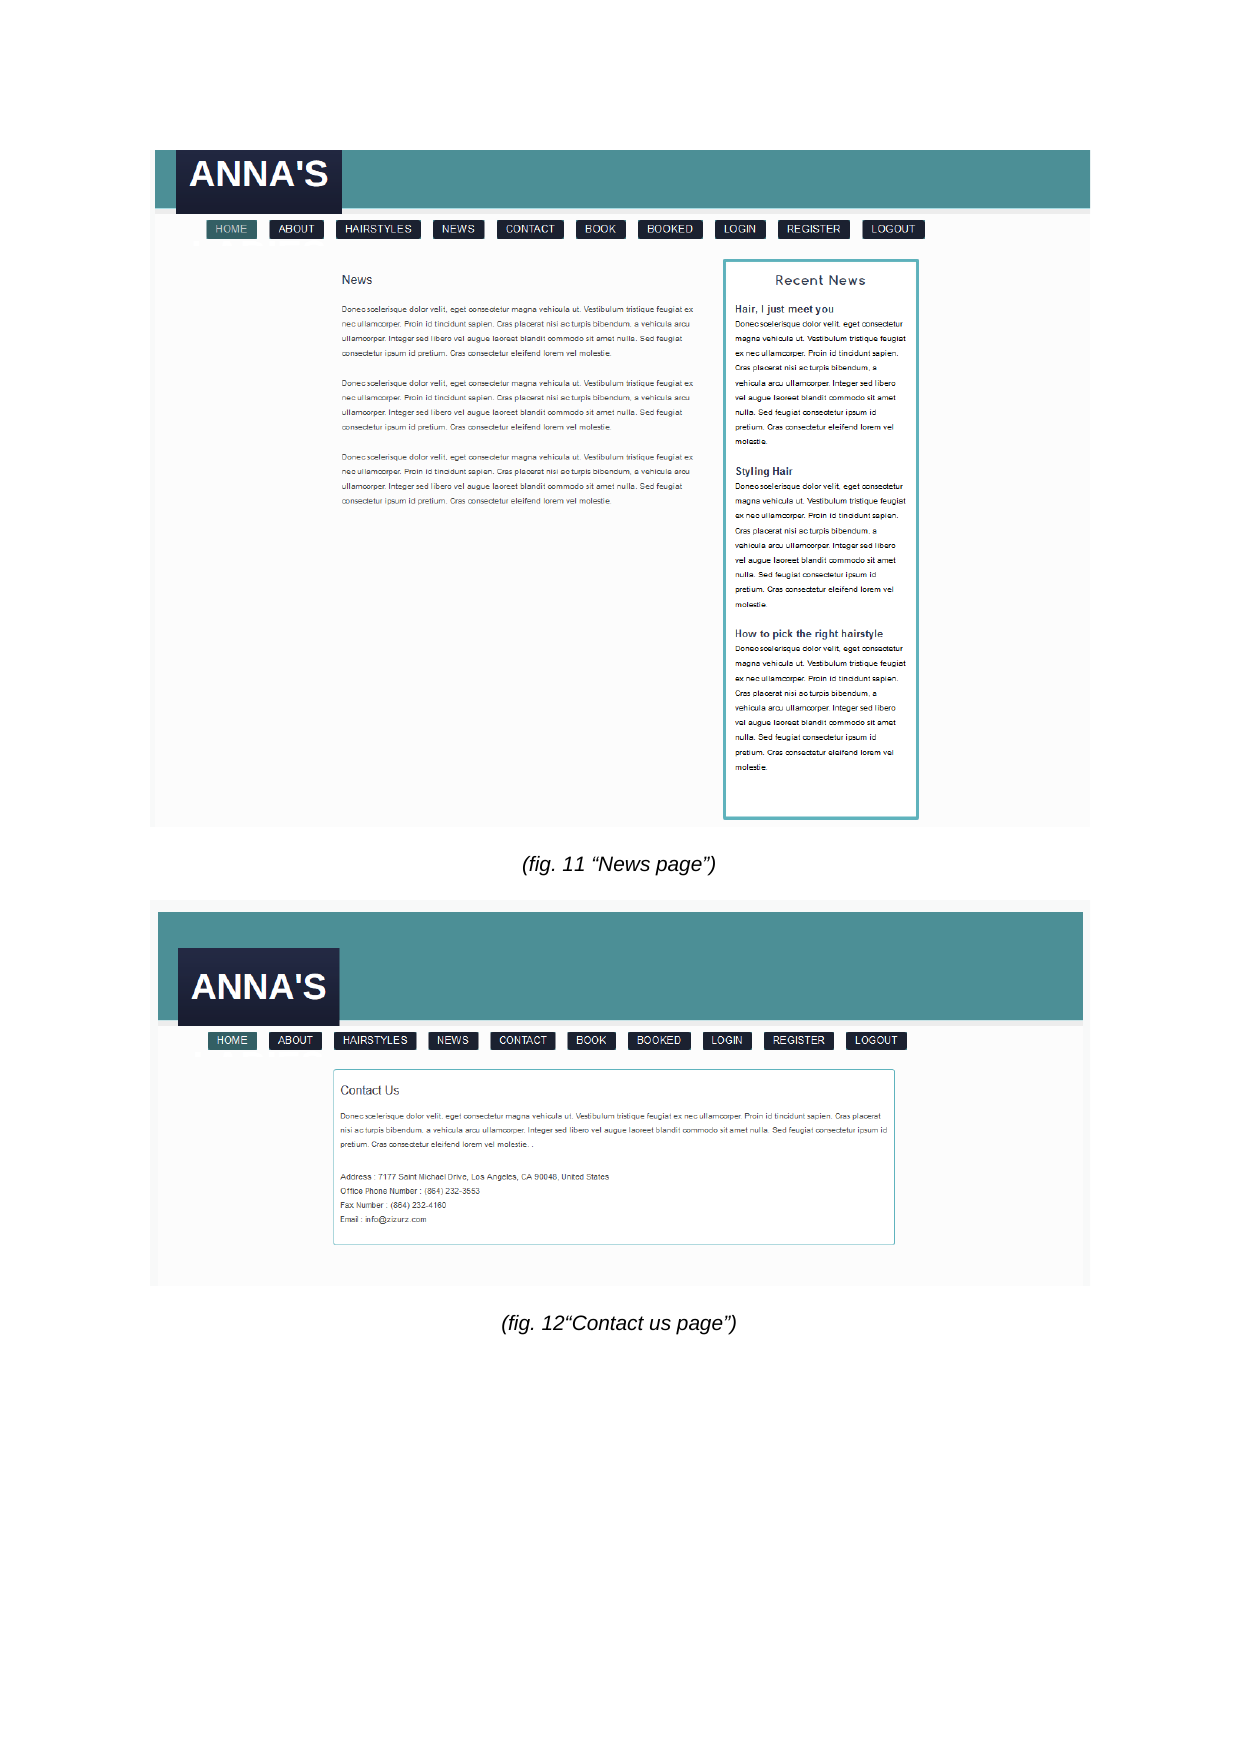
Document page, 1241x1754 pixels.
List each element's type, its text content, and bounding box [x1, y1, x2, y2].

text (fig. 11 “News page”) [150, 852, 1090, 876]
text (fig. 12“Contact us page”) [150, 1311, 1090, 1335]
picture [150, 900, 1091, 1286]
picture [150, 150, 1091, 827]
